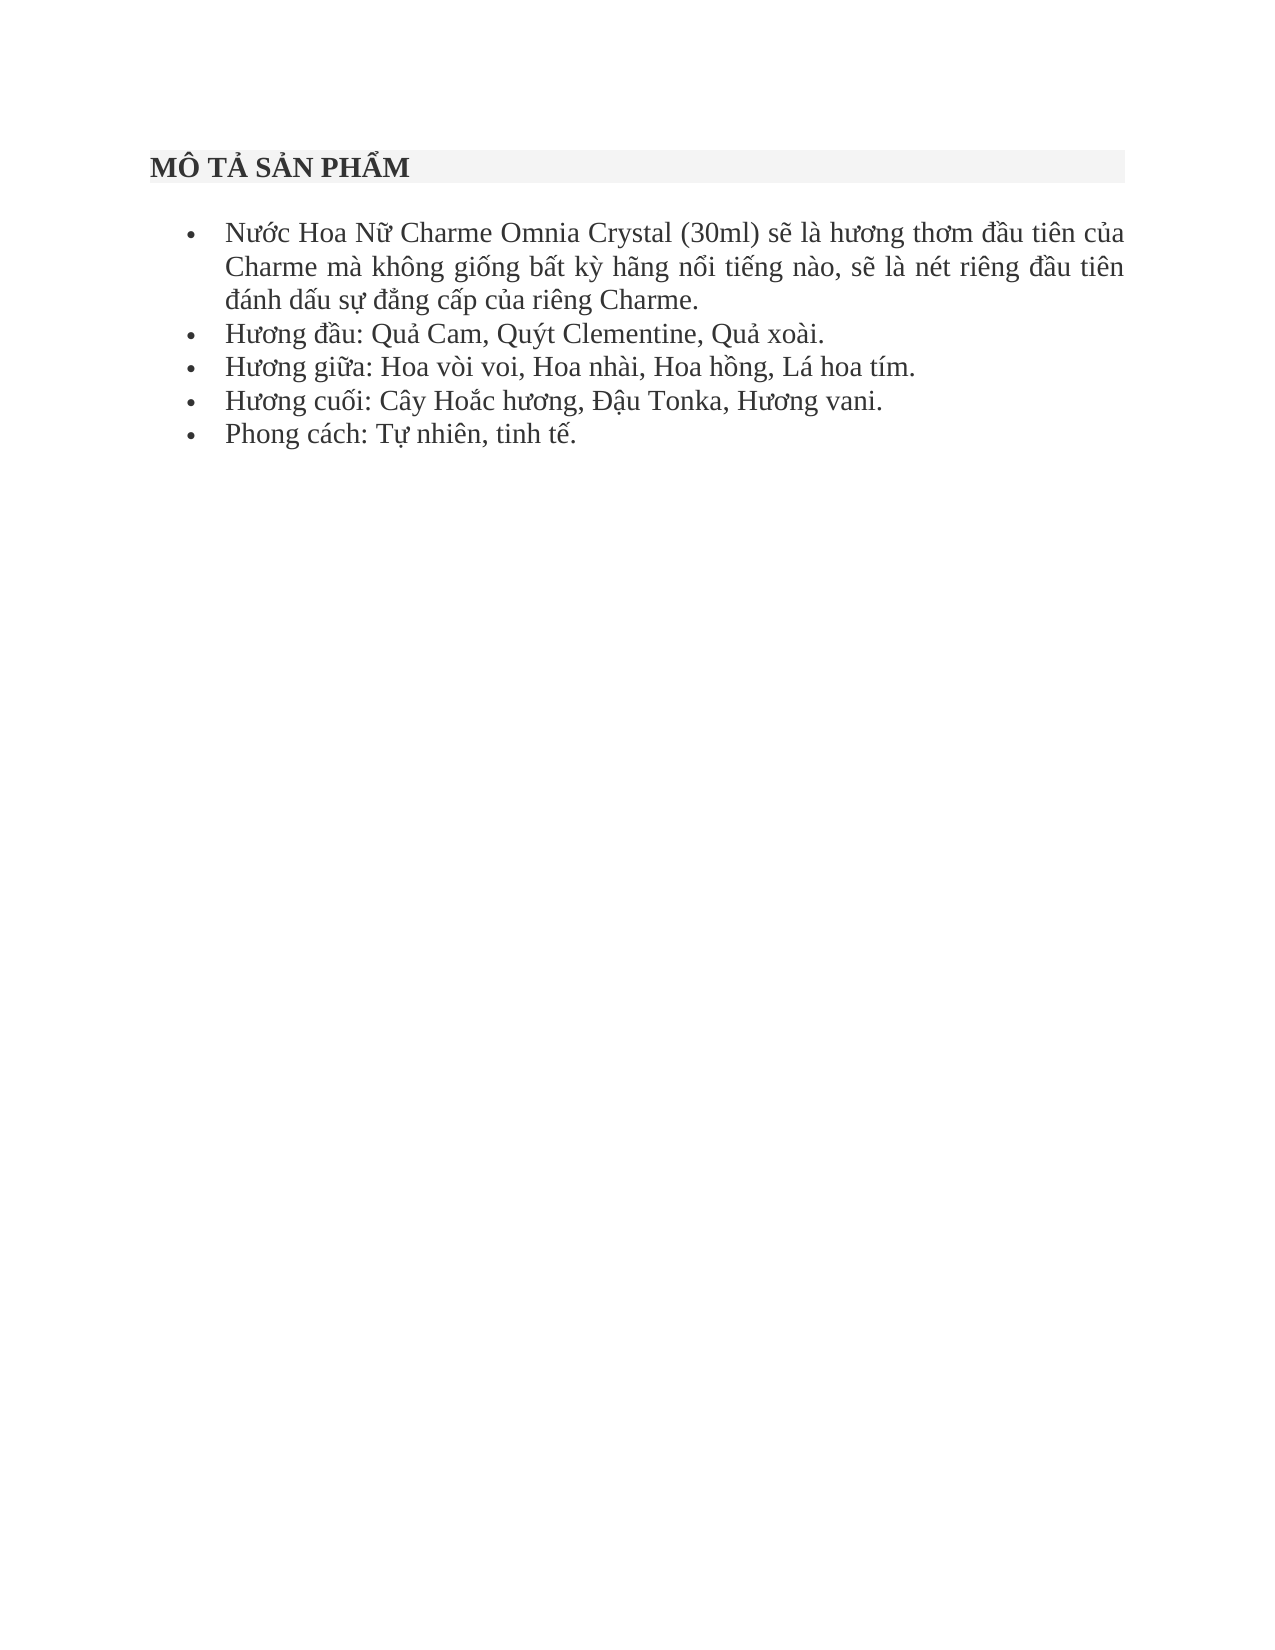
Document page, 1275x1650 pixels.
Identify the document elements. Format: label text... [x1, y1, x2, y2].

list Hương cuối: Cây Hoắc hương, Đậu Tonka, Hương vani. [187, 383, 1125, 417]
subtitle MÔ TẢ SẢN PHẨM [150, 150, 1125, 183]
list Hương giữa: Hoa vòi voi, Hoa nhài, Hoa hồng, Lá hoa tím. [187, 349, 1125, 383]
list Nước Hoa Nữ Charme Omnia Crystal (30ml) sẽ là hương thơm đầu tiên của Charme mà không giống bất kỳ hãng nổi tiếng nào, sẽ là nét riêng đầu tiên đánh dấu sự đẳng cấp của riêng Charme. [187, 215, 1125, 316]
list Phong cách: Tự nhiên, tinh tế. [187, 417, 1125, 450]
list Hương đầu: Quả Cam, Quýt Clementine, Quả xoài. [187, 316, 1125, 349]
